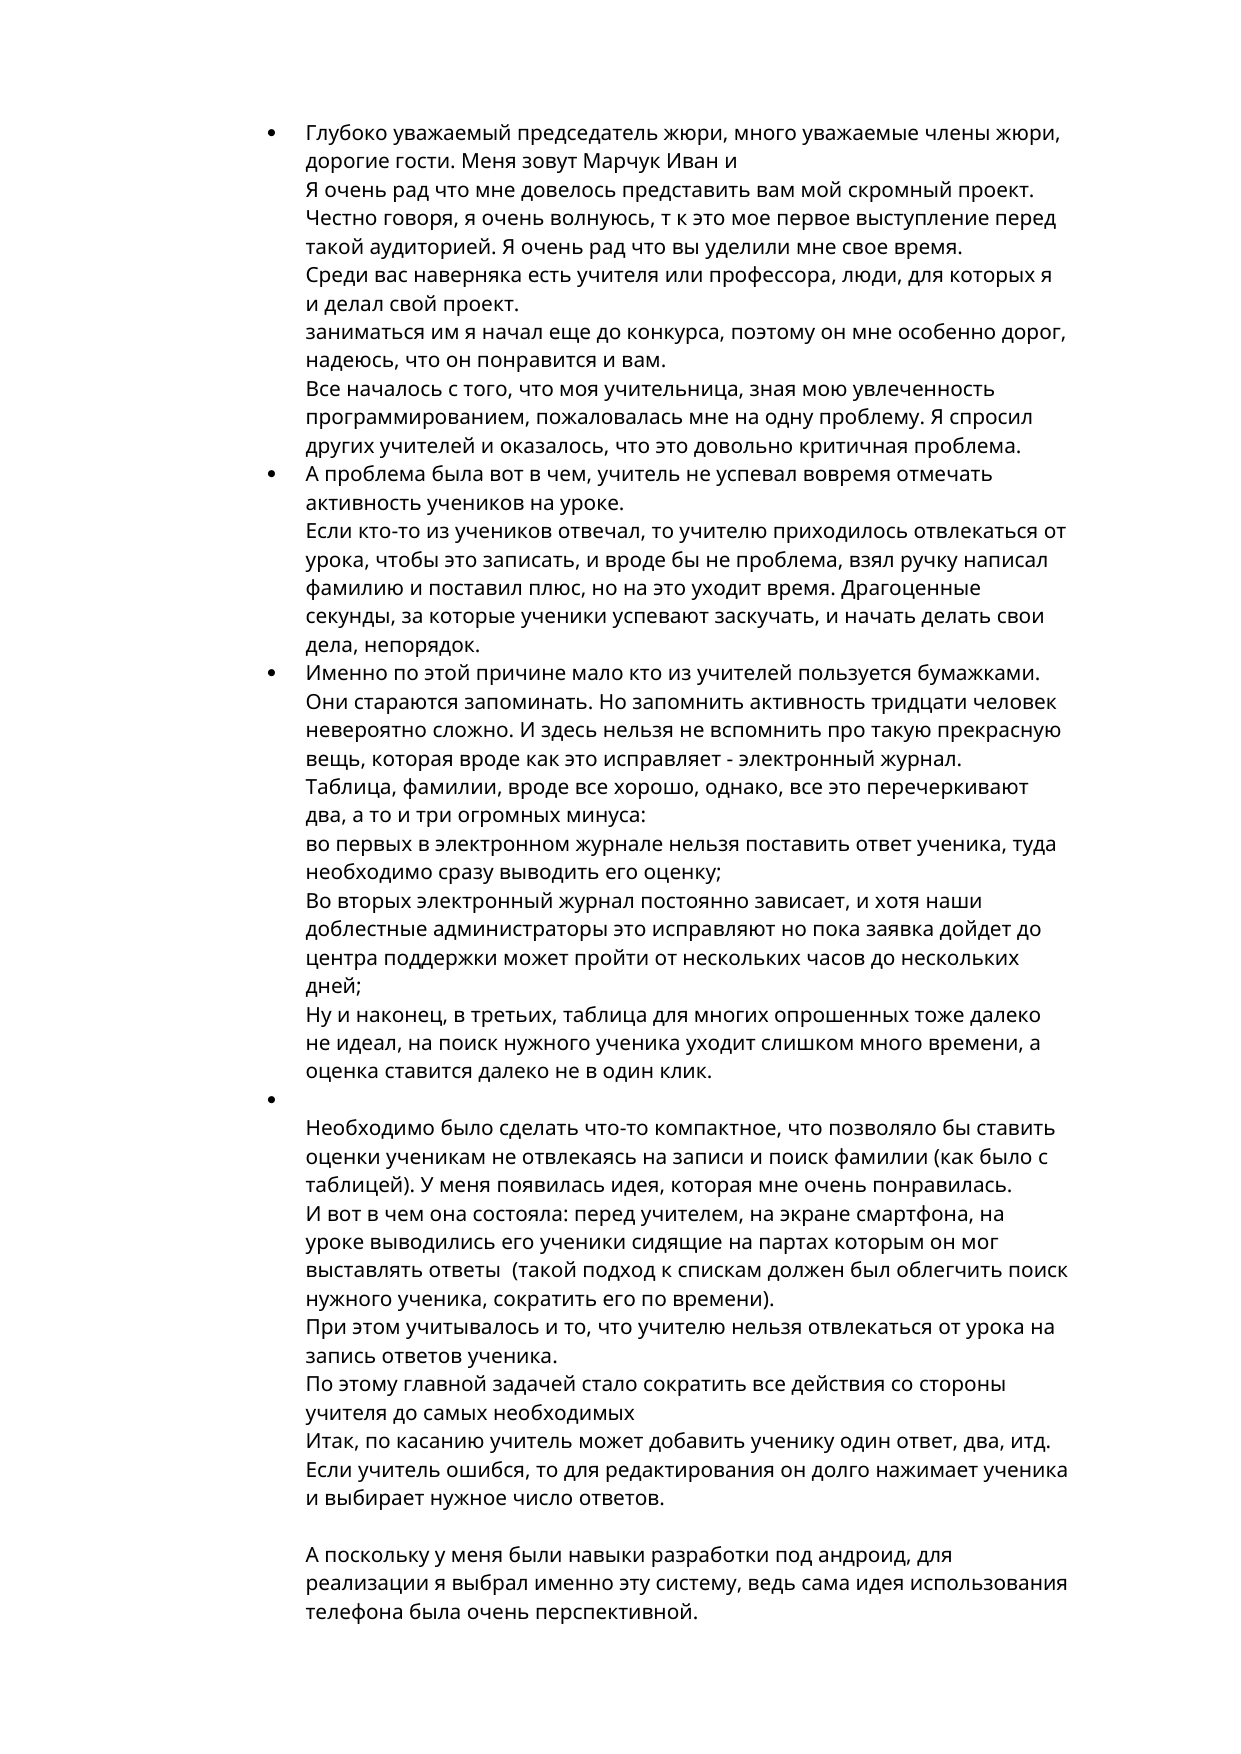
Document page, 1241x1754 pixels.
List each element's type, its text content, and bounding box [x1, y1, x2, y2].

list Глубоко уважаемый председатель жюри, много уважаемые члены жюри, дорогие гости. Меня зовут Марчук Иван и Я очень рад что мне довелось представить вам мой скромный проект. Честно говоря, я очень волнуюсь, т к это мое первое выступление перед такой аудиторией. Я очень рад что вы уделили мне свое время. Среди вас наверняка есть учителя или профессора, люди, для которых я и делал свой проект. заниматься им я начал еще до конкурса, поэтому он мне особенно дорог, надеюсь, что он понравится и вам. Все началось с того, что моя учительница, зная мою увлеченность программированием, пожаловалась мне на одну проблему. Я спросил других учителей и оказалось, что это довольно критичная проблема. [268, 118, 1069, 459]
list Именно по этой причине мало кто из учителей пользуется бумажками. Они стараются запоминать. Но запомнить активность тридцати человек невероятно сложно. И здесь нельзя не вспомнить про такую прекрасную вещь, которая вроде как это исправляет - электронный журнал. Таблица, фамилии, вроде все хорошо, однако, все это перечеркивают два, а то и три огромных минуса: во первых в электронном журнале нельзя поставить ответ ученика, туда необходимо сразу выводить его оценку; Во вторых электронный журнал постоянно зависает, и хотя наши доблестные администраторы это исправляют но пока заявка дойдет до центра поддержки может пройти от нескольких часов до нескольких дней; Ну и наконец, в третьих, таблица для многих опрошенных тоже далеко не идеал, на поиск нужного ученика уходит слишком много времени, а оценка ставится далеко не в один клик. [268, 658, 1069, 1085]
list Необходимо было сделать что-то компактное, что позволяло бы ставить оценки ученикам не отвлекаясь на записи и поиск фамилии (как было с таблицей). У меня появилась идея, которая мне очень понравилась. И вот в чем она состояла: перед учителем, на экране смартфона, на уроке выводились его ученики сидящие на партах которым он мог выставлять ответы (такой подход к спискам должен был облегчить поиск нужного ученика, сократить его по времени). При этом учитывалось и то, что учителю нельзя отвлекаться от урока на запись ответов ученика. По этому главной задачей стало сократить все действия со стороны учителя до самых необходимых Итак, по касанию учитель может добавить ученику один ответ, два, итд. Если учитель ошибся, то для редактирования он долго нажимает ученика и выбирает нужное число ответов. А поскольку у меня были навыки разработки под андроид, для реализации я выбрал именно эту систему, ведь сама идея использования телефона была очень перспективной. [268, 1085, 1069, 1625]
list А проблема была вот в чем, учитель не успевал вовремя отмечать активность учеников на уроке. Если кто-то из учеников отвечал, то учителю приходилось отвлекаться от урока, чтобы это записать, и вроде бы не проблема, взял ручку написал фамилию и поставил плюс, но на это уходит время. Драгоценные секунды, за которые ученики успевают заскучать, и начать делать свои дела, непорядок. [268, 459, 1069, 658]
